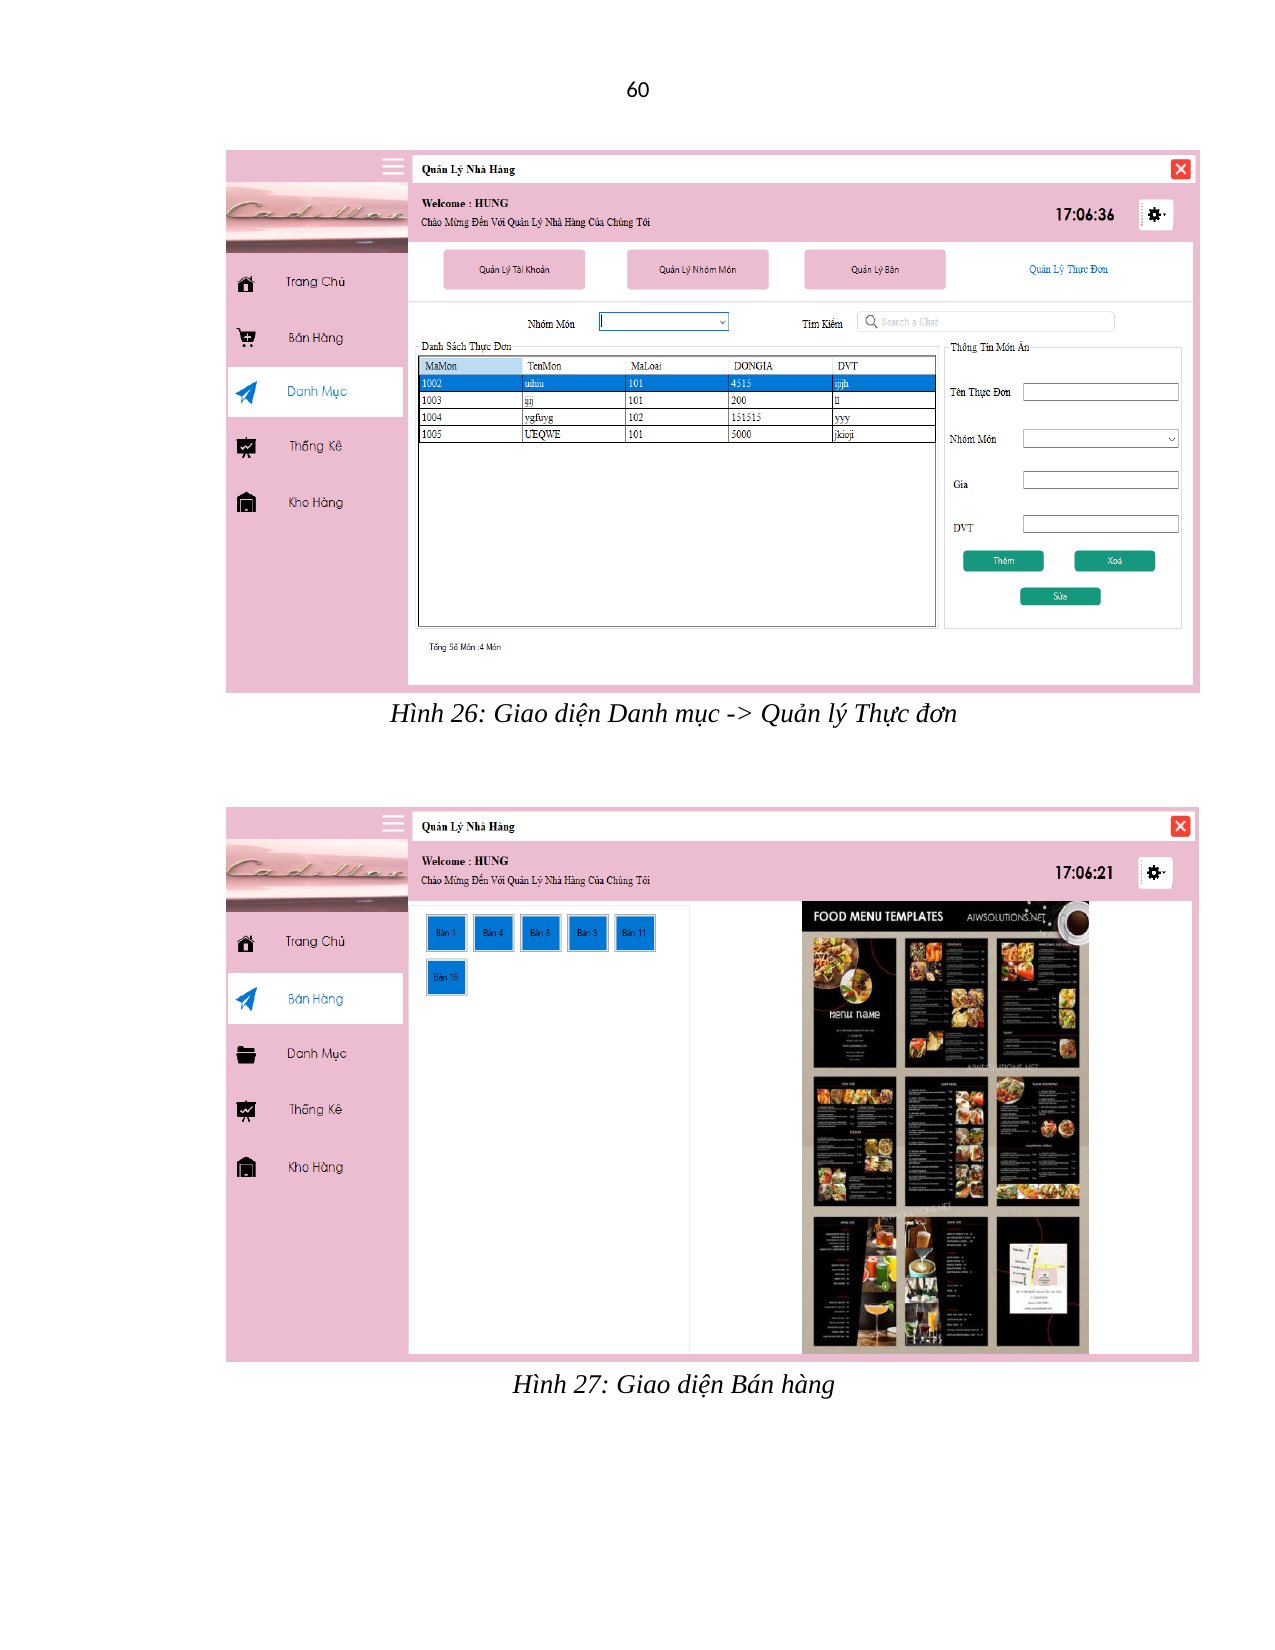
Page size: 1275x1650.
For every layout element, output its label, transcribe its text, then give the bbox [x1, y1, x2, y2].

picture [225, 804, 1200, 1364]
picture [225, 150, 1200, 694]
list Hình 27: Giao diện Bán hàng [225, 1368, 1125, 1399]
list Hình 26: Giao diện Danh mục -> Quản lý Thực đơn [225, 698, 1125, 729]
